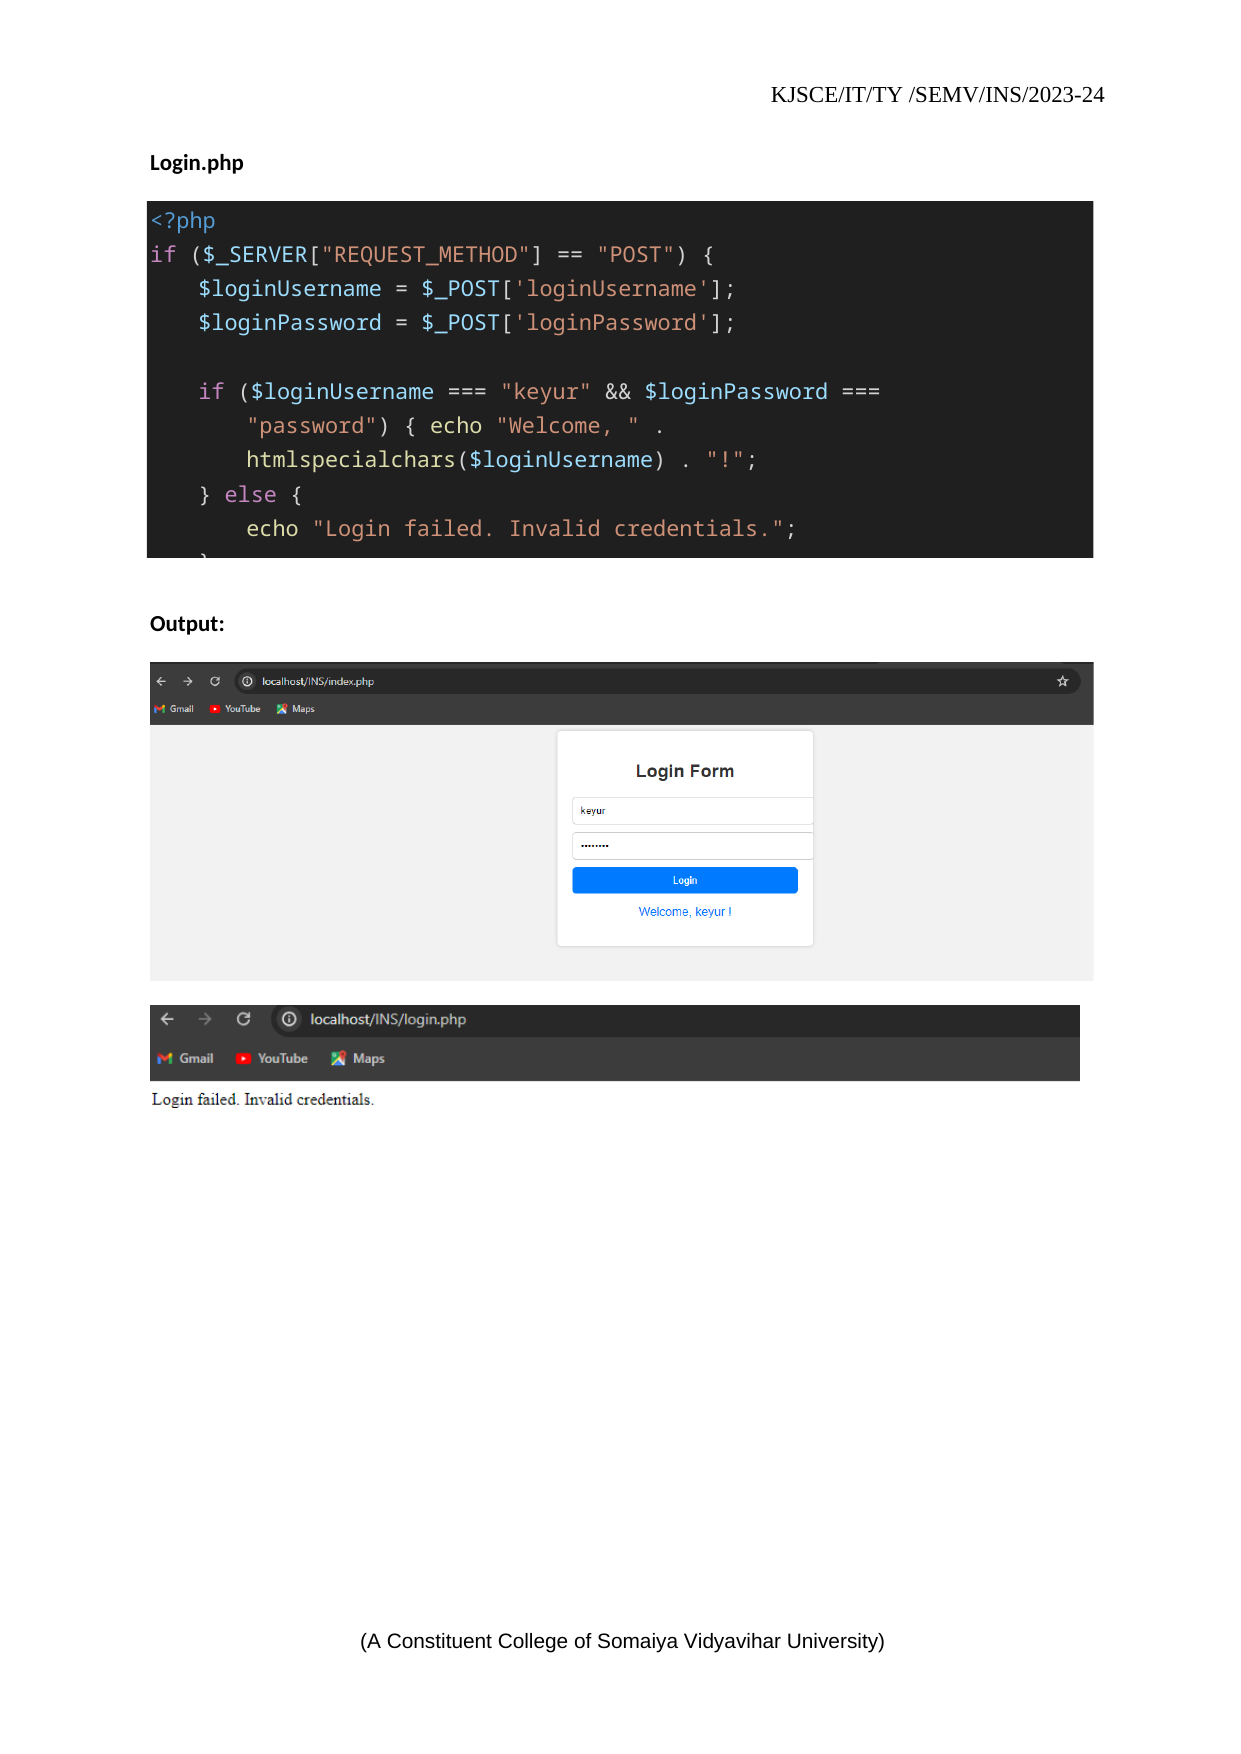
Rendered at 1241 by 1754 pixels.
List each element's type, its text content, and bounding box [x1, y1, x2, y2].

picture [150, 662, 1094, 981]
text Output: [150, 609, 1105, 637]
picture [150, 1005, 1080, 1108]
text Login.php [150, 148, 1105, 176]
